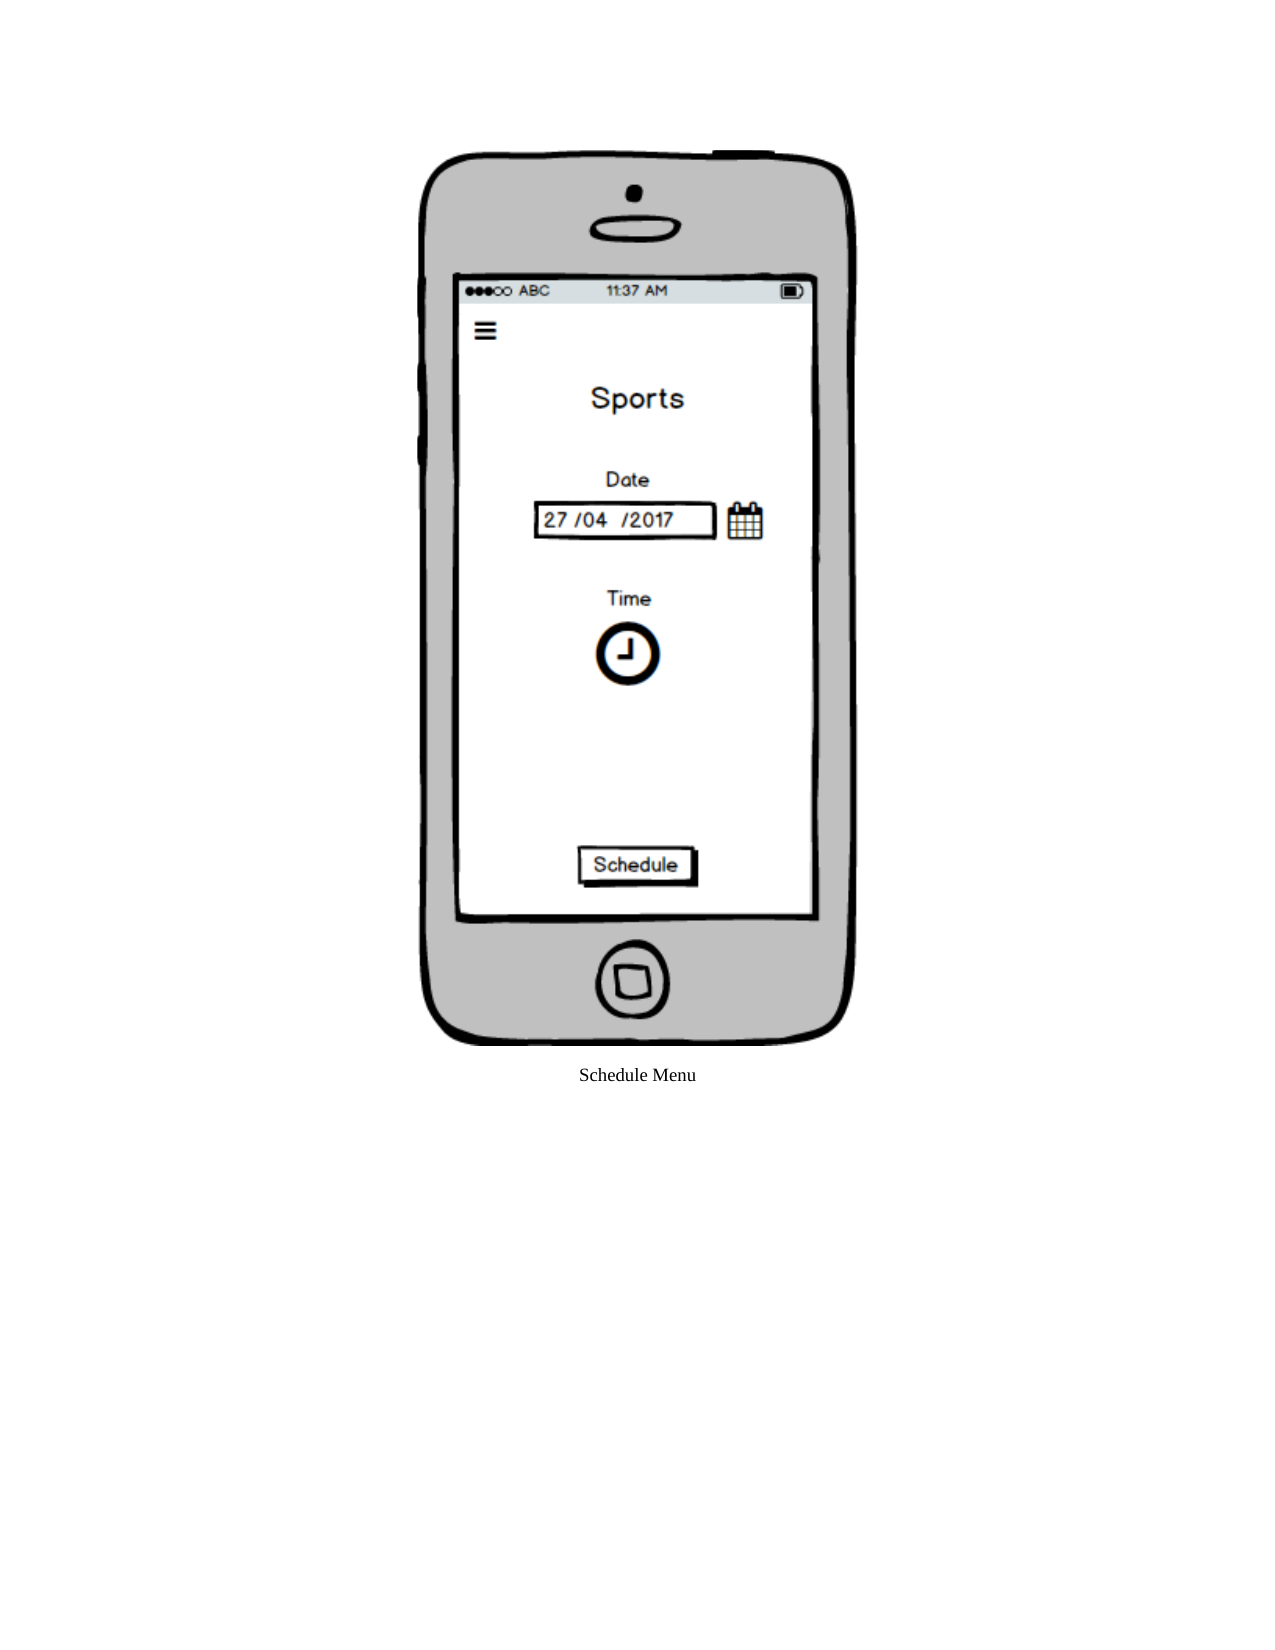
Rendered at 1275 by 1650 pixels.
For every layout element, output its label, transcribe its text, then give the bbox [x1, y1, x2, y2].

picture [417, 150, 858, 1046]
text Schedule Menu [150, 1064, 1125, 1085]
